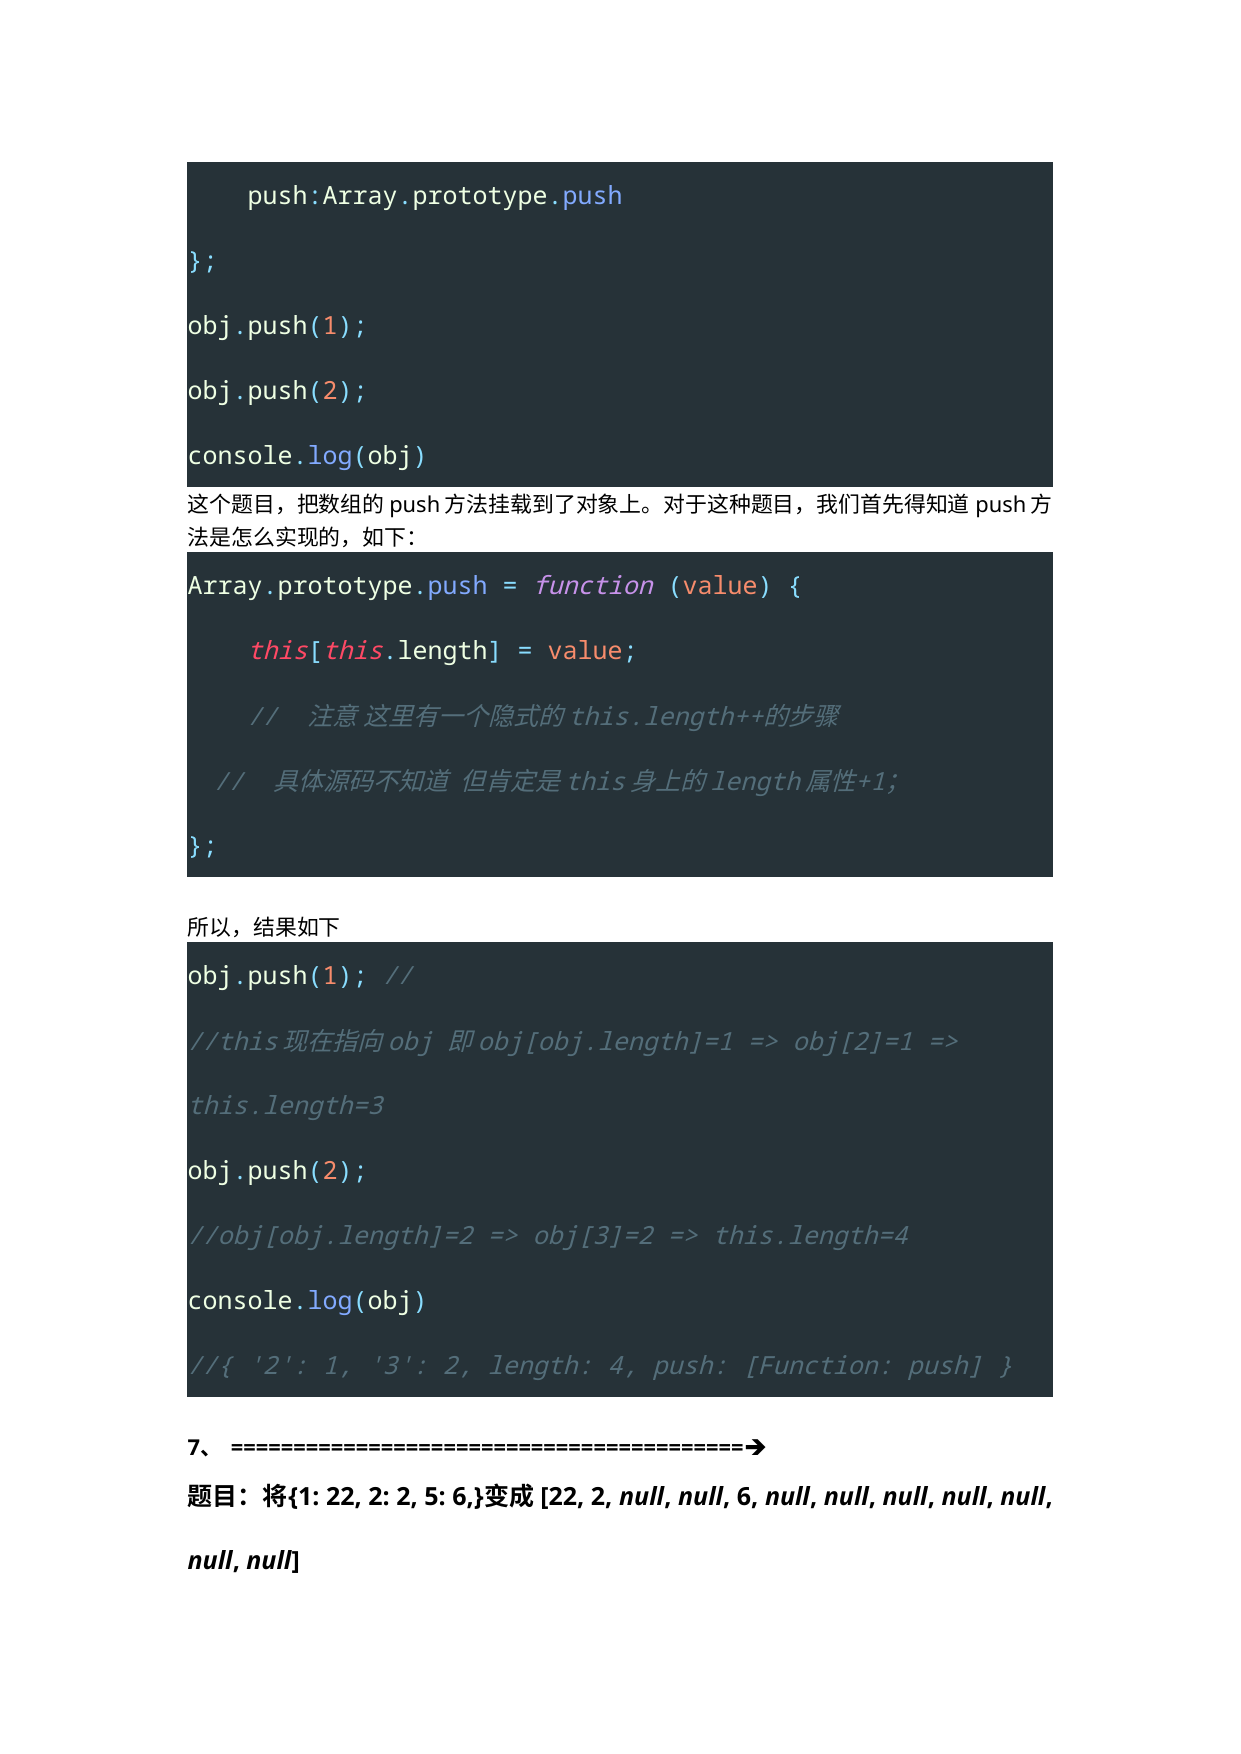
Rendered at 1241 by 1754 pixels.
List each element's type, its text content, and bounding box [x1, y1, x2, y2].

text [187, 162, 1053, 487]
text Array.prototype.push = function (value) { this[this.length] = value; // 注意 这里有一个隐式的this.length++的步骤 // 具体源码不知道 但肯定是this身上的length属性+1； }; [187, 552, 1053, 877]
list ========================================= [187, 1429, 1053, 1462]
text 这个题目，把数组的push方法挂载到了对象上。对于这种题目，我们首先得知道push方法是怎么实现的，如下： [187, 487, 1053, 552]
text 题目：将{1: 22, 2: 2, 5: 6,}变成 [22, 2, null, null, 6, null, null, null, null, null, null, null] [187, 1462, 1053, 1592]
text obj.push(1); // //this现在指向obj 即obj[obj.length]=1 => obj[2]=1 => this.length=3 obj.push(2); //obj[obj.length]=2 => obj[3]=2 => this.length=4 console.log(obj) //{ '2': 1, '3': 2, length: 4, push: [Function: push] } [187, 942, 1053, 1397]
text 所以，结果如下 [187, 909, 1053, 942]
